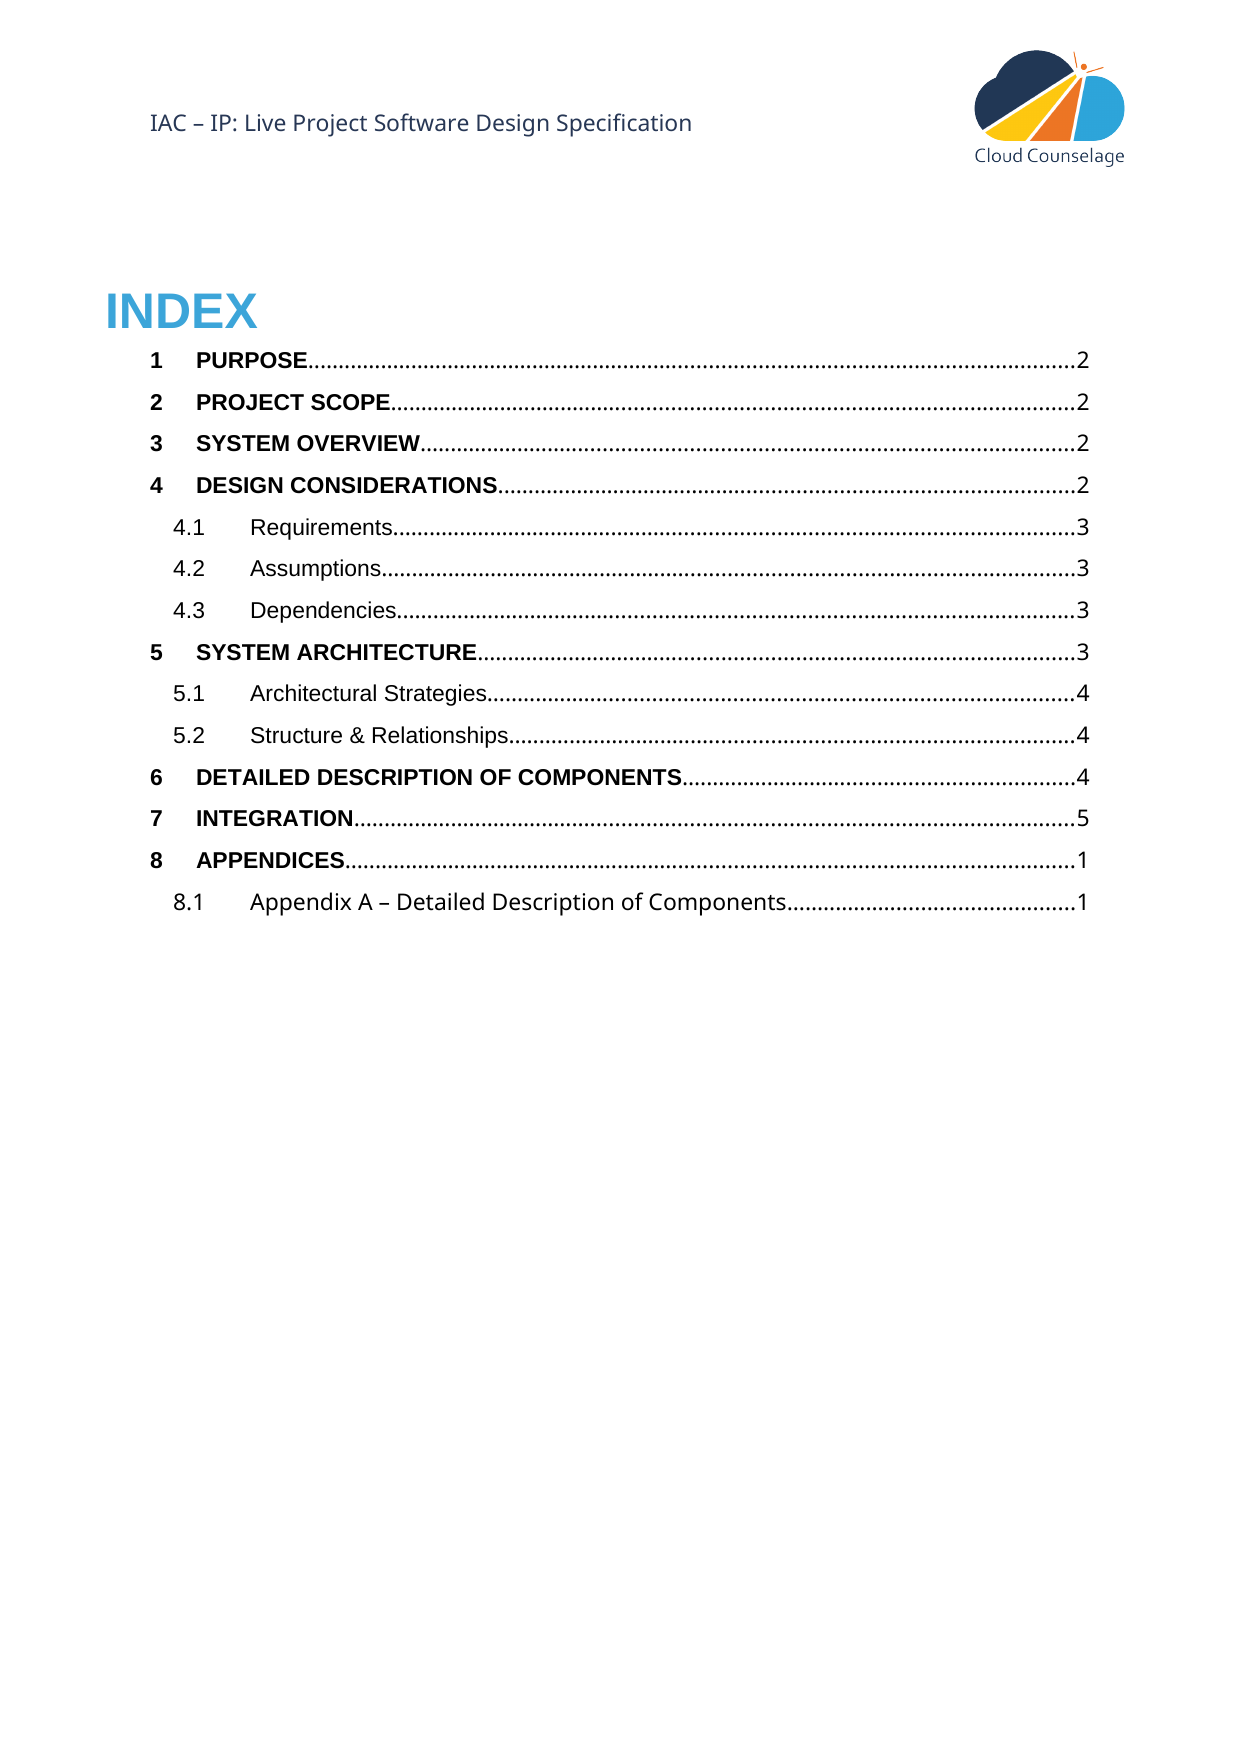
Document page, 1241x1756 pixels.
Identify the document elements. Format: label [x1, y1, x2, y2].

picture [974, 50, 1125, 167]
